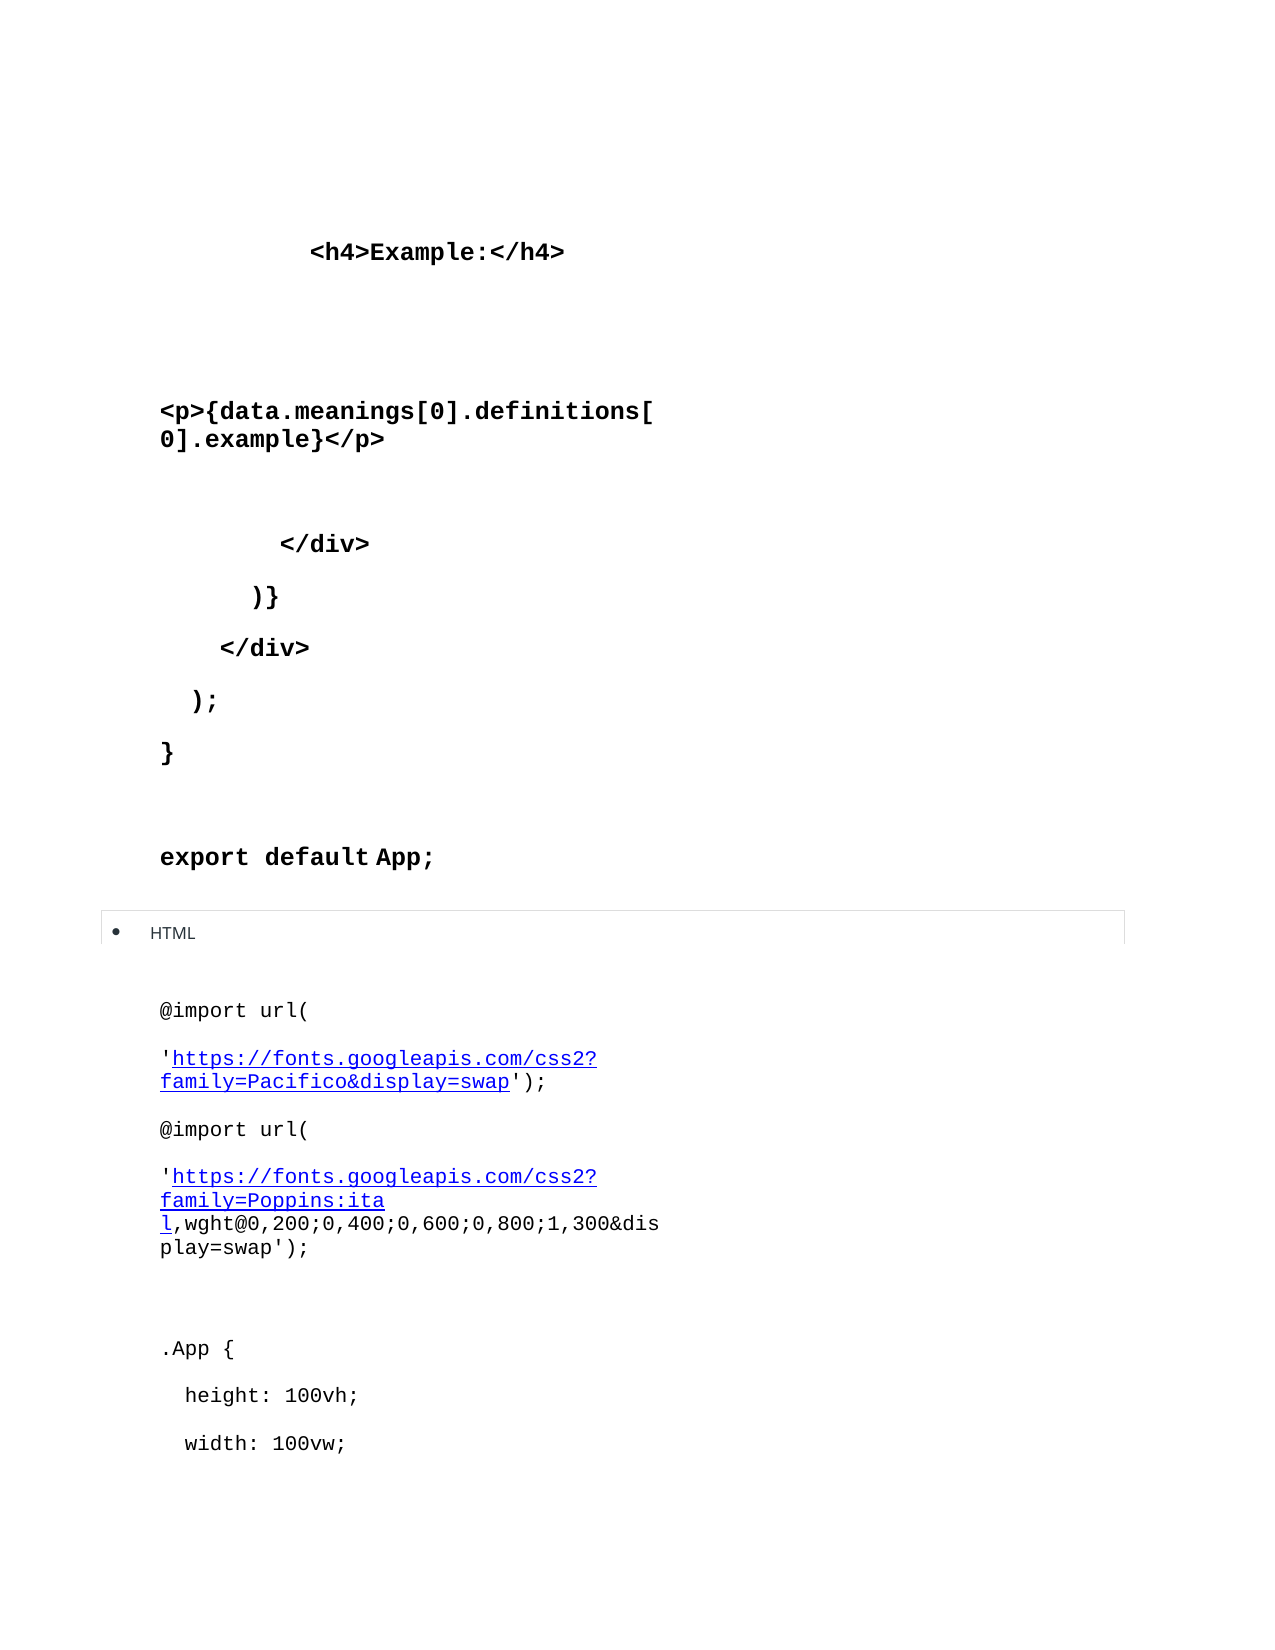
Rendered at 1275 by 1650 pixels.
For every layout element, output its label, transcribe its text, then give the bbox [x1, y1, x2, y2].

list HTML [102, 911, 1124, 944]
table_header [150, 150, 677, 910]
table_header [150, 963, 677, 1494]
